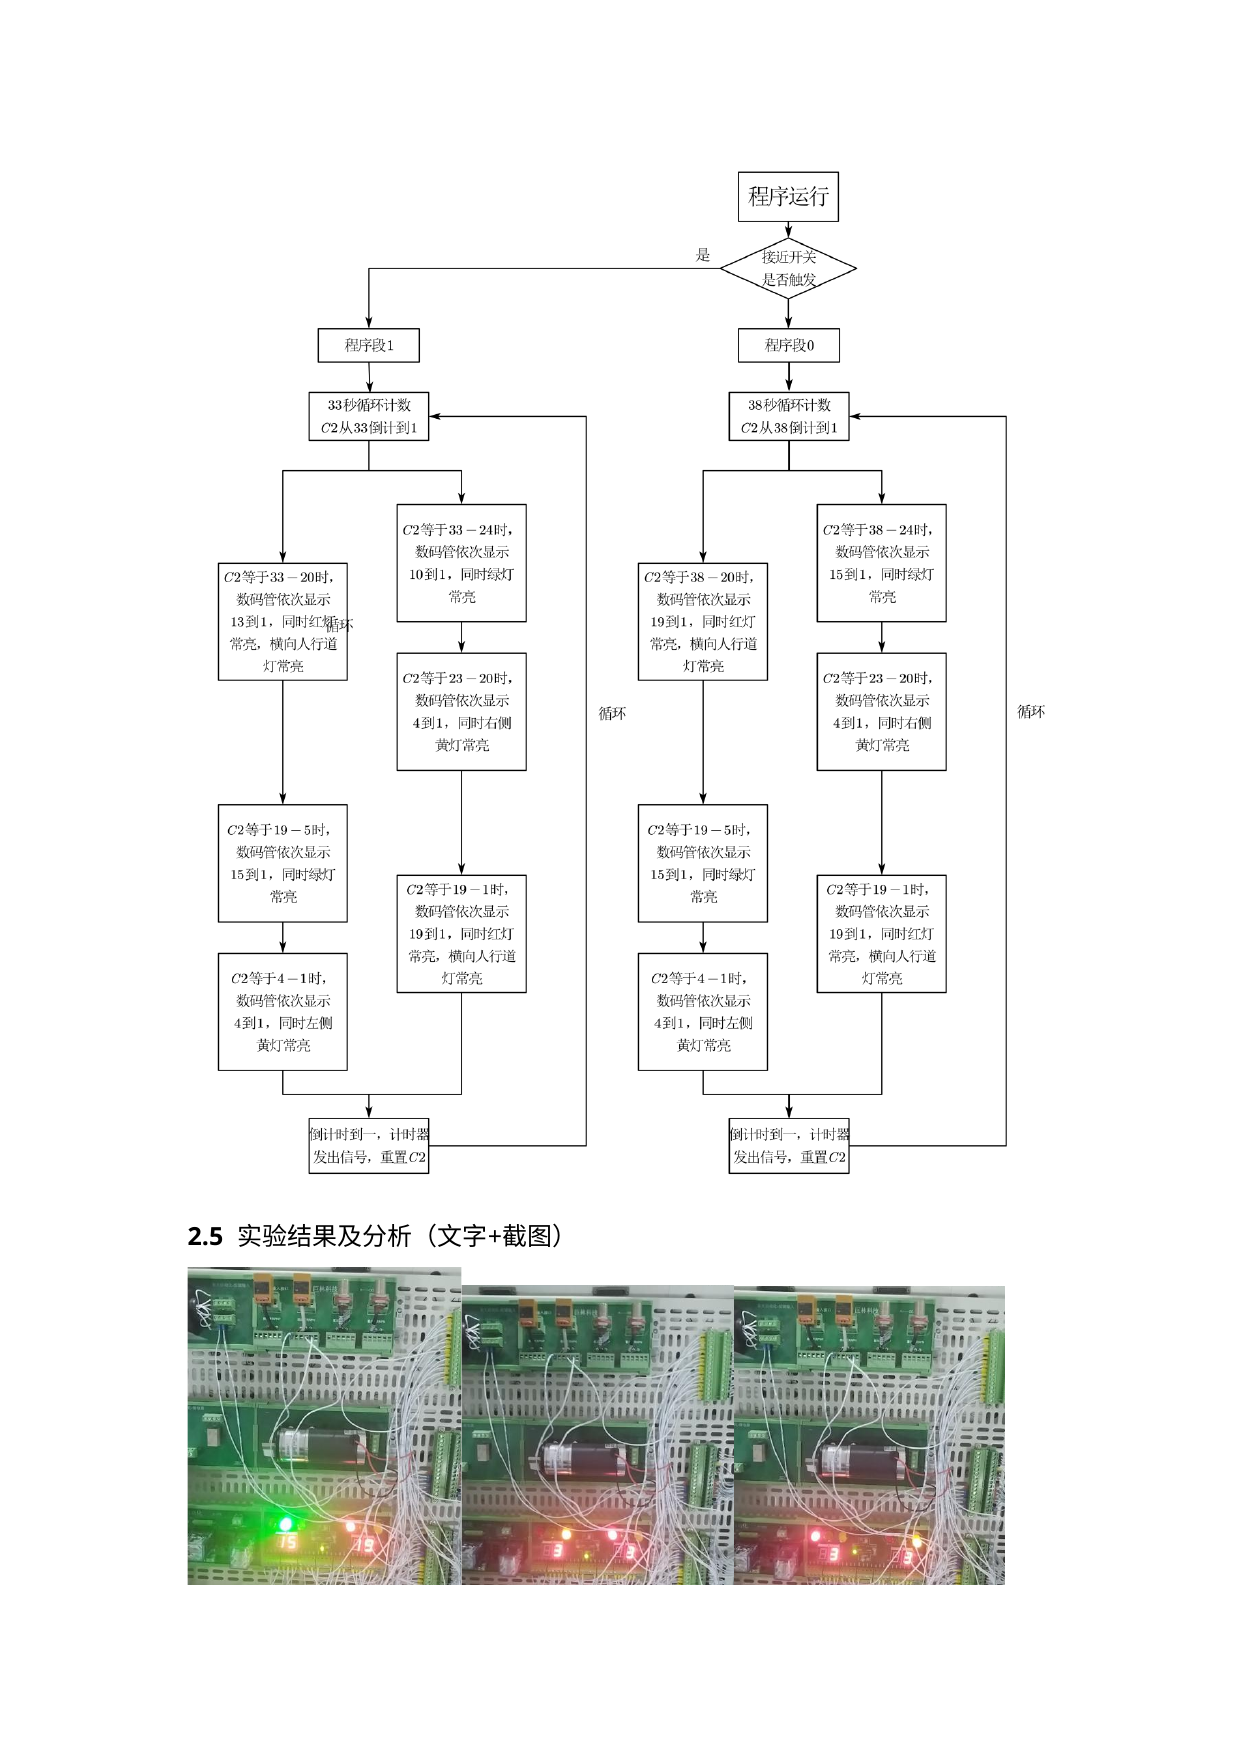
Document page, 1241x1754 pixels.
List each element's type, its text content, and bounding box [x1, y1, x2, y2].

picture [187, 162, 1052, 1183]
picture [187, 1267, 1005, 1585]
